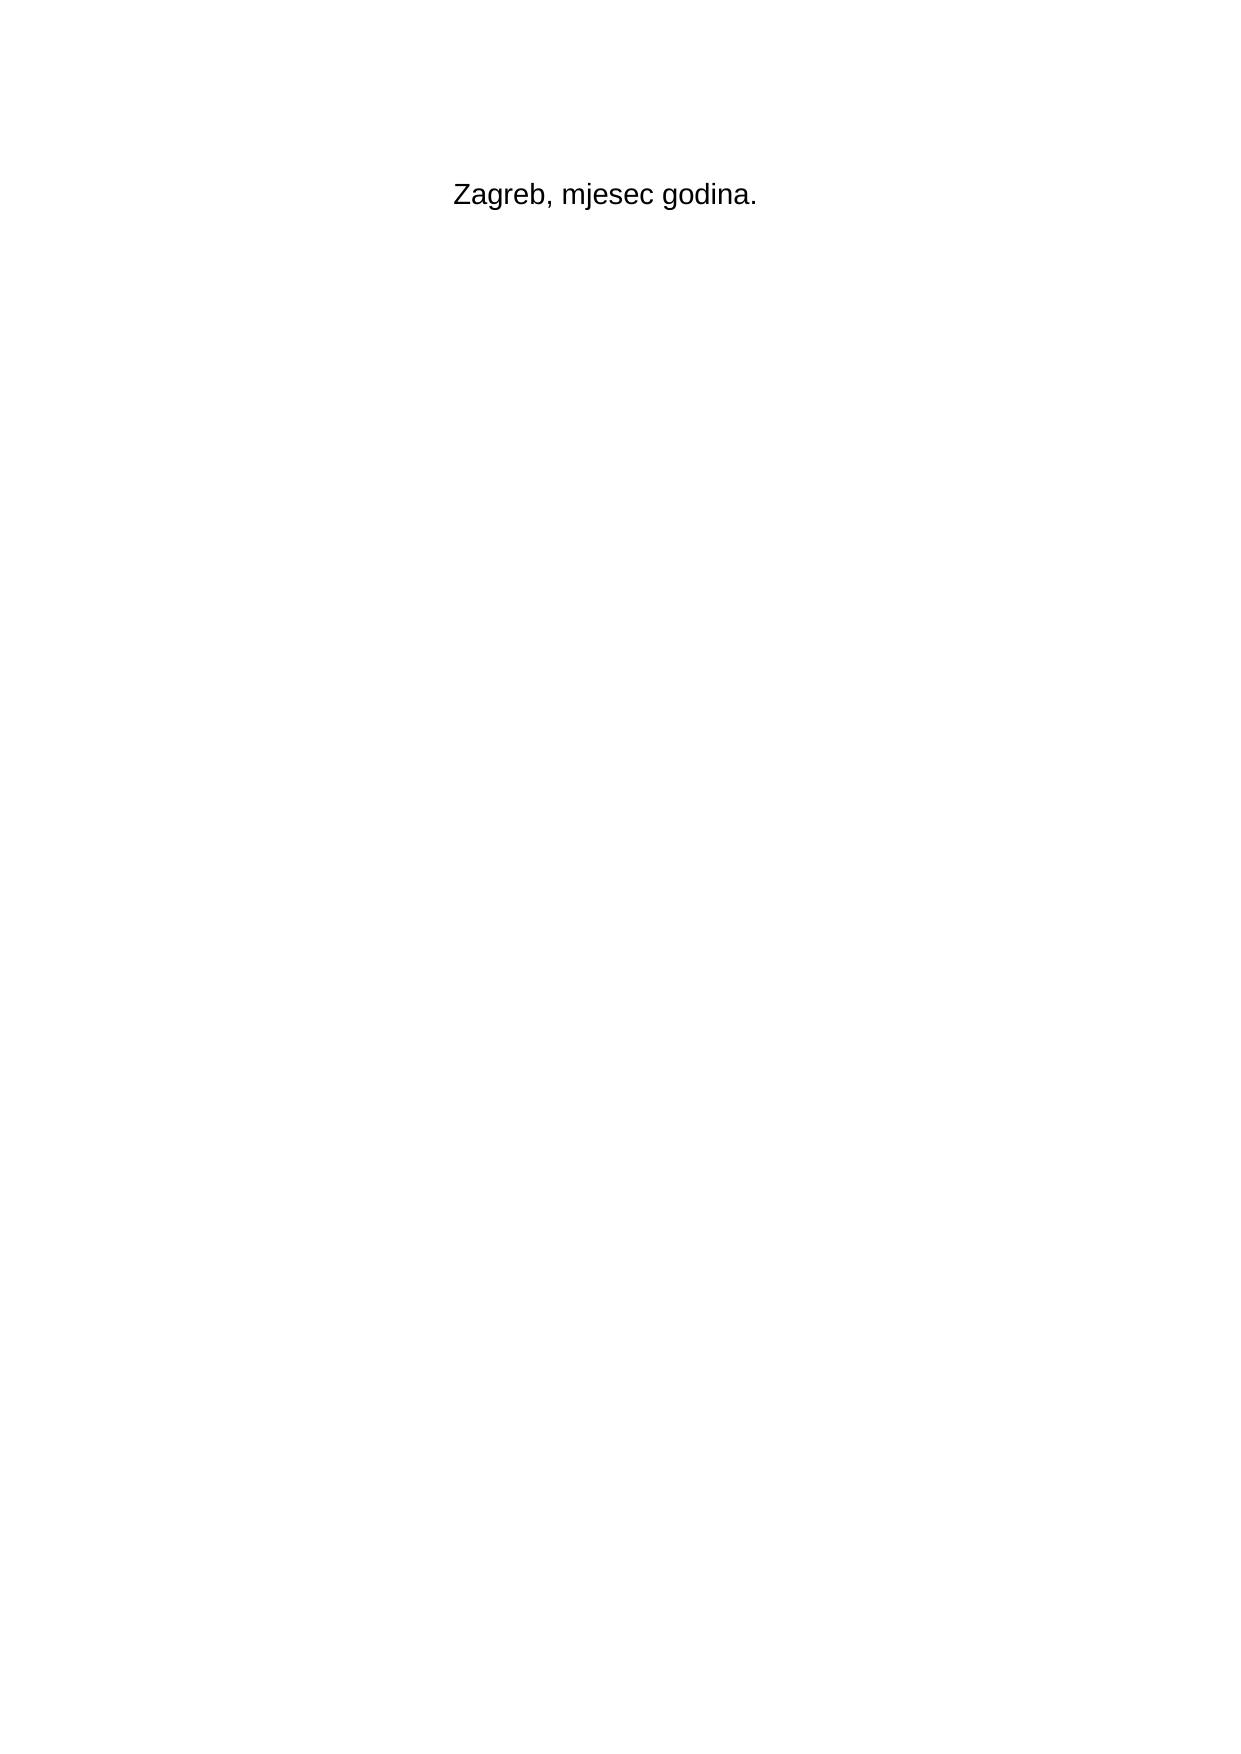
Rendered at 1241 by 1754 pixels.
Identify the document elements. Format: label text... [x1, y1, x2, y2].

text Zagreb, mjesec godina. [148, 177, 1063, 211]
